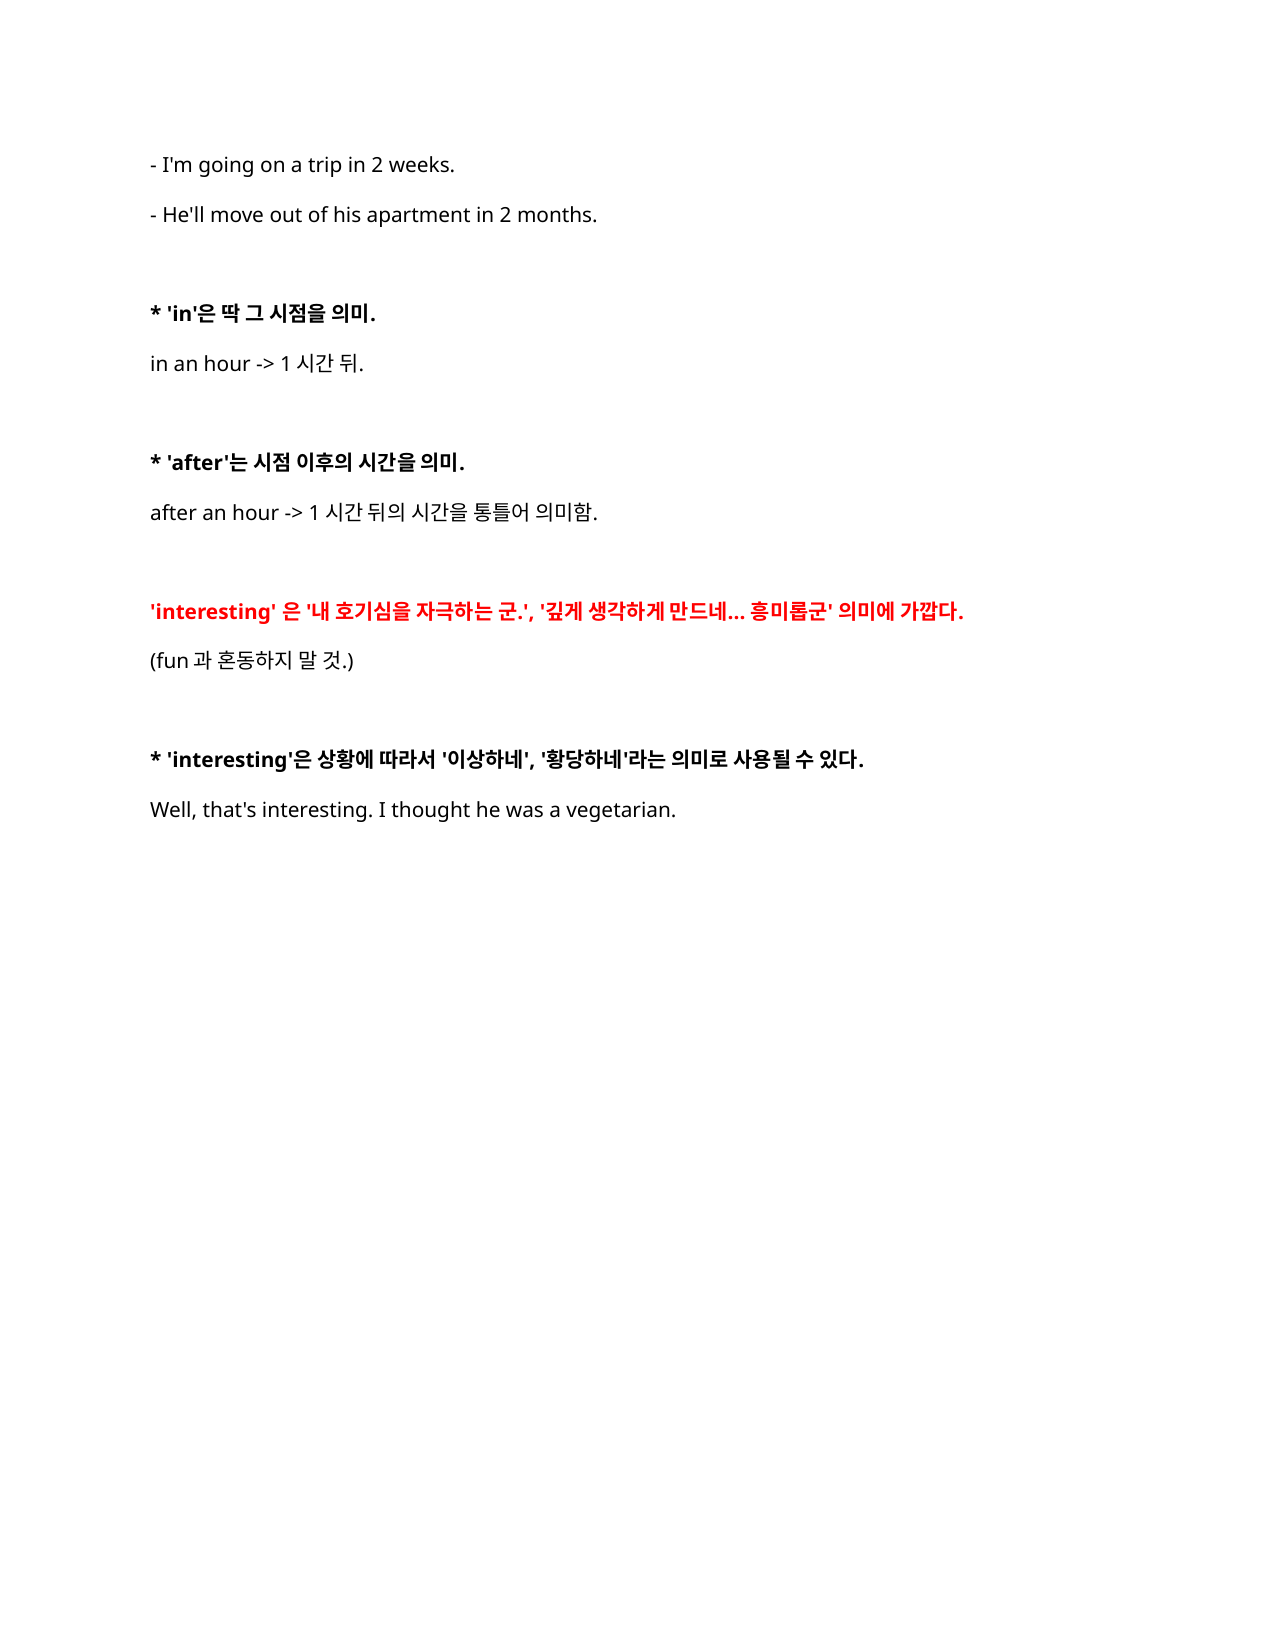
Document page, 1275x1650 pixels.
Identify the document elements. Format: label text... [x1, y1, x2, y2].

text 'interesting' 은 '내 호기심을 자극하는 군.', '깊게 생각하게 만드네... 흥미롭군' 의미에 가깝다. [150, 596, 1125, 625]
text Well, that's interesting. I thought he was a vegetarian. [150, 794, 1125, 823]
text - I'm going on a trip in 2 weeks. [150, 150, 1125, 179]
text * 'interesting'은 상황에 따라서 '이상하네', '황당하네'라는 의미로 사용될 수 있다. [150, 745, 1125, 774]
text * 'in'은 딱 그 시점을 의미. [150, 299, 1125, 327]
text (fun과 혼동하지 말 것.) [150, 646, 1125, 674]
text in an hour -> 1시간 뒤. [150, 348, 1125, 377]
text * 'after'는 시점 이후의 시간을 의미. [150, 447, 1125, 476]
text after an hour -> 1시간 뒤의 시간을 통틀어 의미함. [150, 497, 1125, 526]
text - He'll move out of his apartment in 2 months. [150, 199, 1125, 228]
